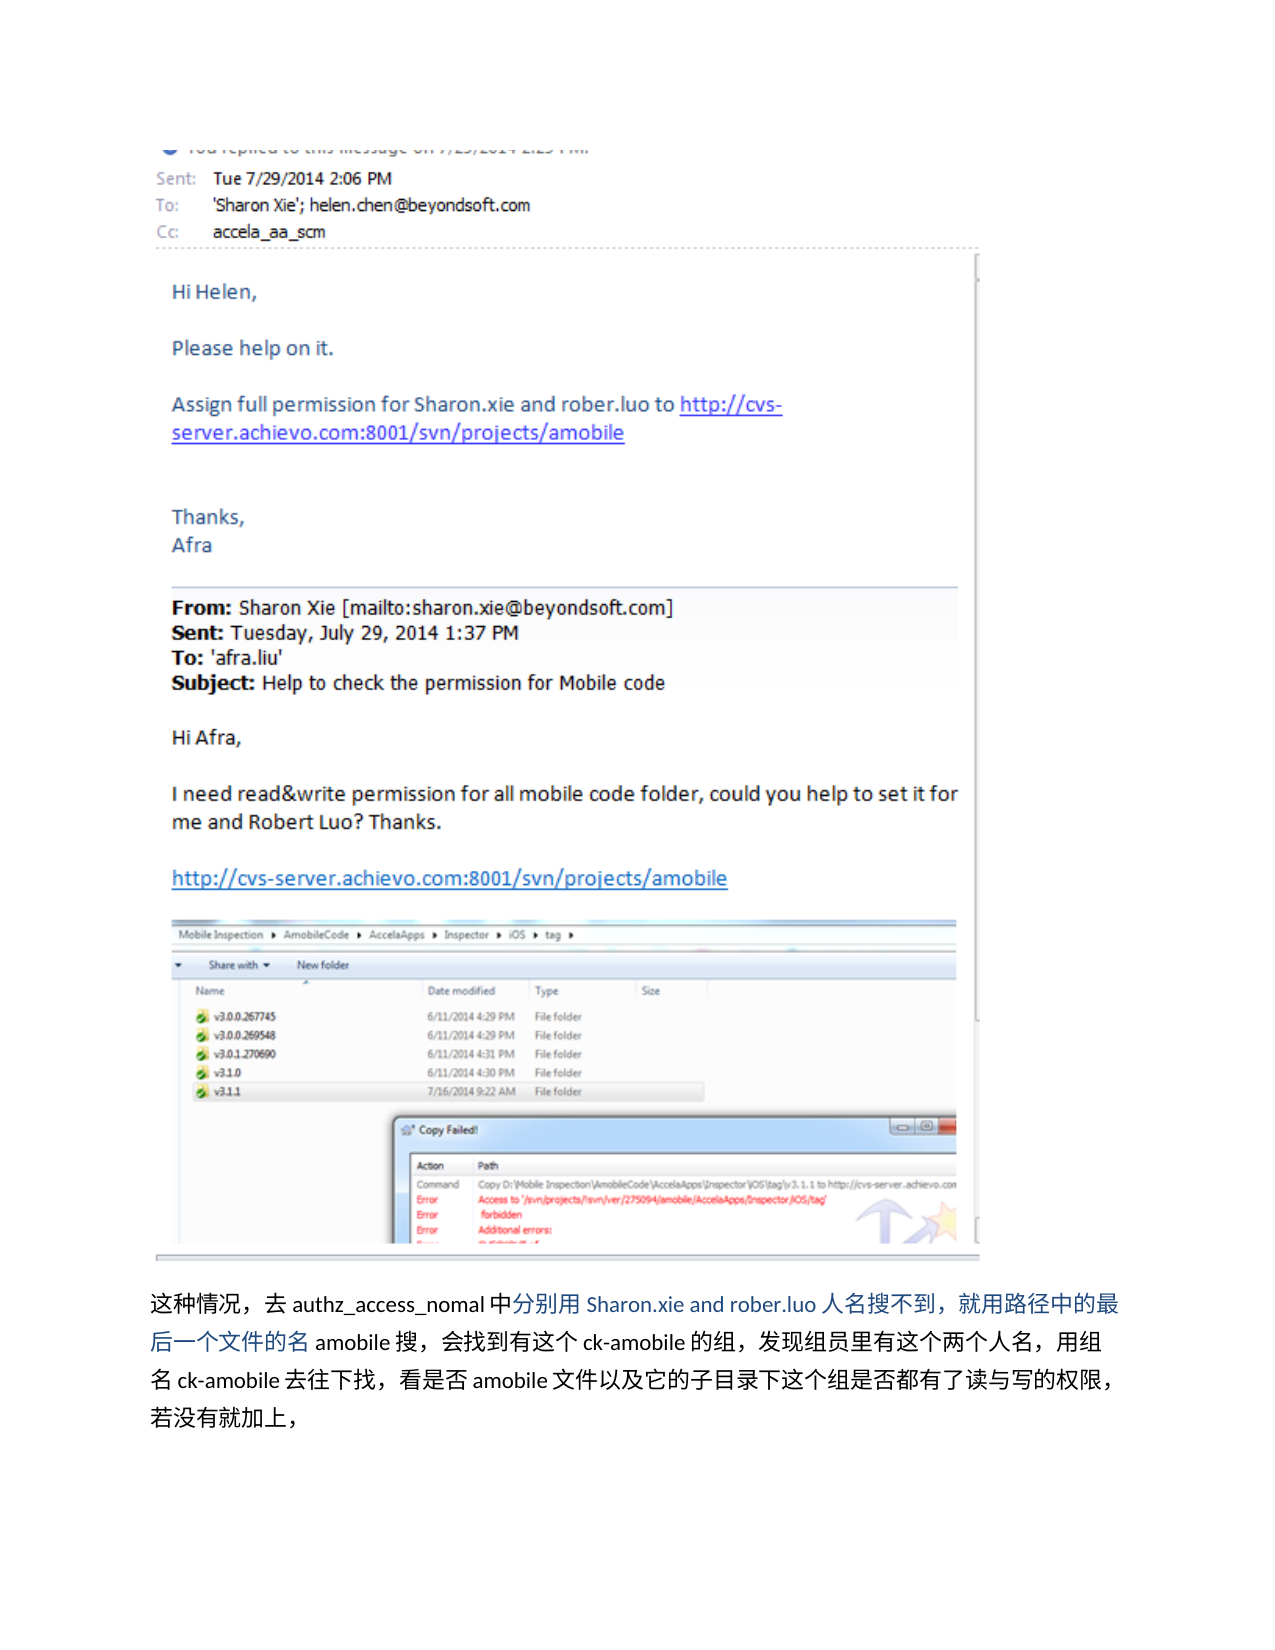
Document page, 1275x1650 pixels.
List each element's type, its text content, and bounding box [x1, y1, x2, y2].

text 这种情况，去authz_access_nomal中分别用 Sharon.xie and rober.luo人名搜不到，就用路径中的最后一个文件的名amobile搜，会找到有这个ck-amobile的组，发现组员里有这个两个人名，用组名ck-amobile去往下找，看是否amobile文件以及它的子目录下这个组是否都有了读与写的权限，若没有就加上， [150, 1286, 1125, 1433]
picture [150, 150, 980, 1261]
